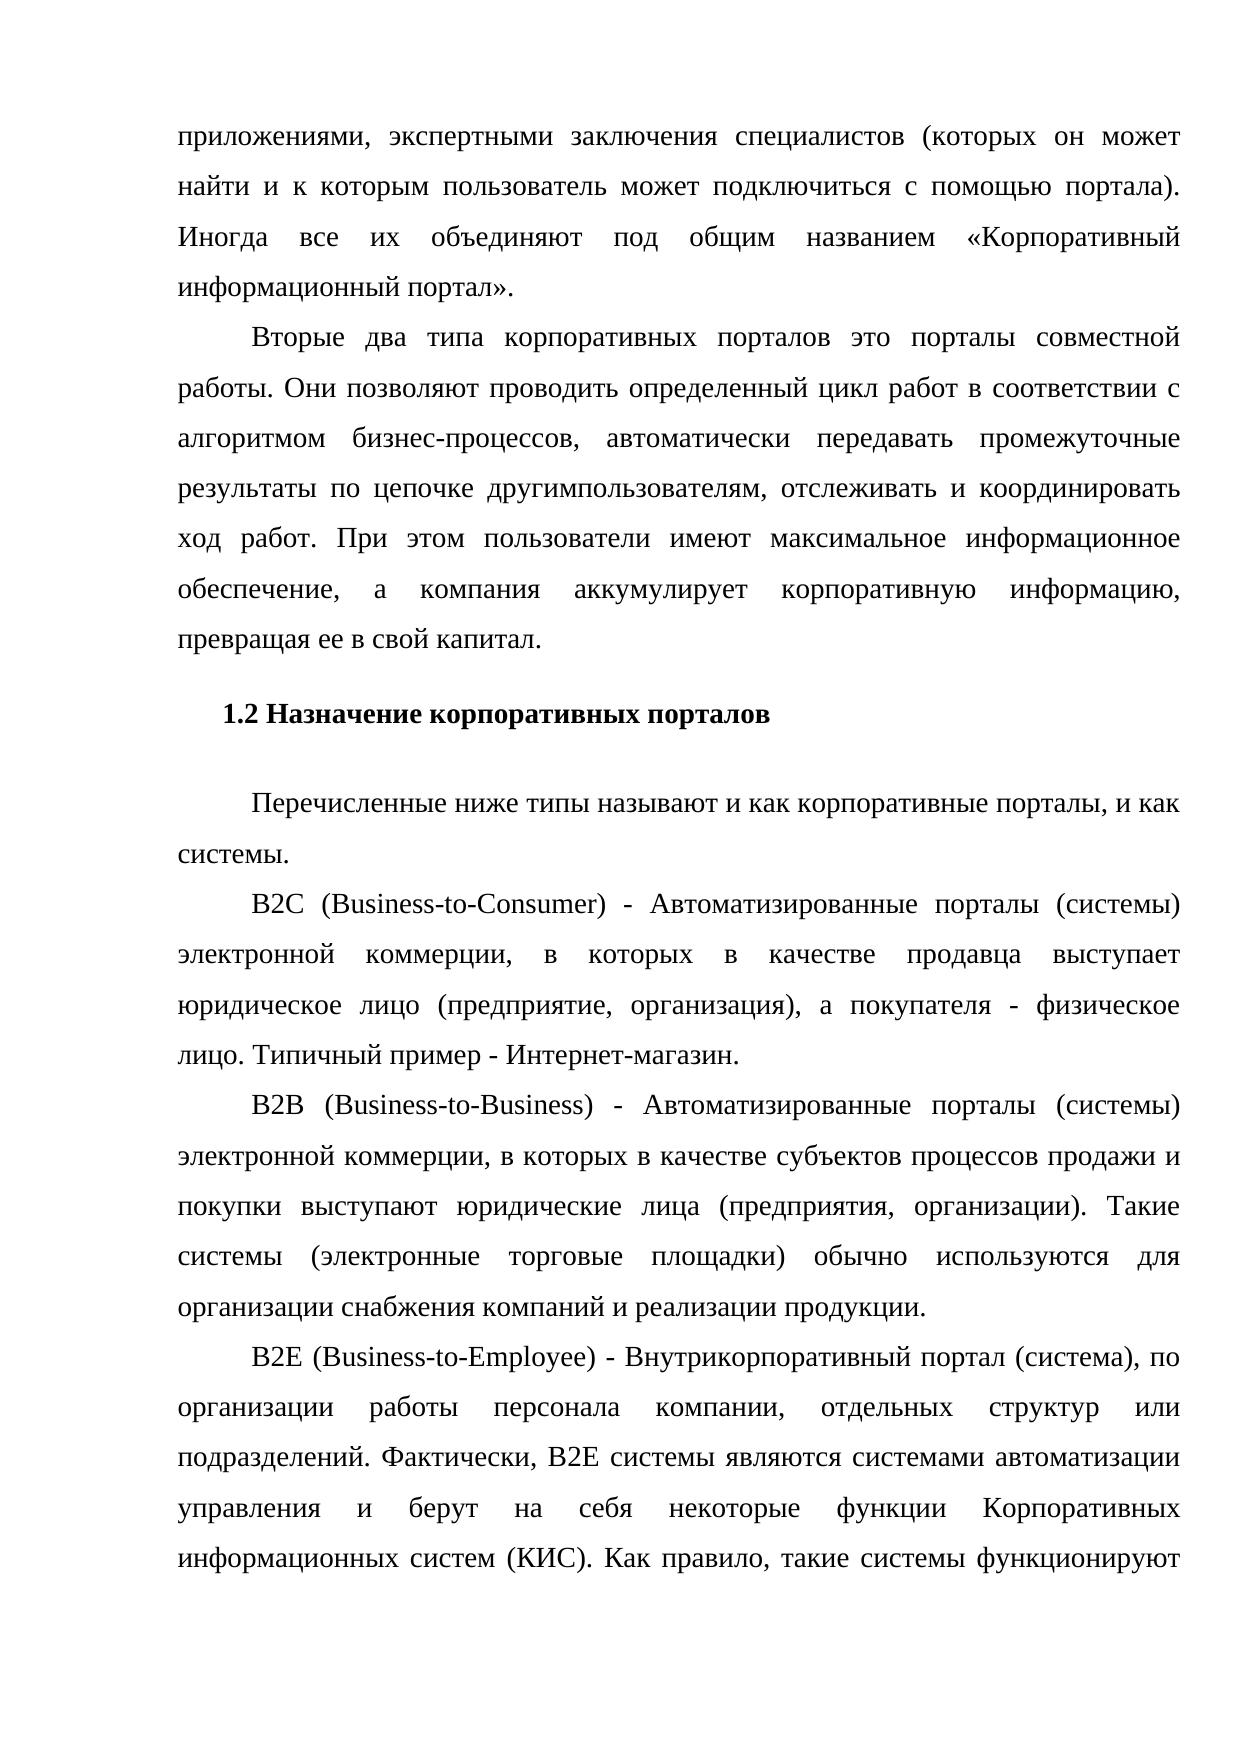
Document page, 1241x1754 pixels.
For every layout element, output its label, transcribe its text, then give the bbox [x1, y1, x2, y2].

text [177, 118, 1181, 303]
text Перечисленные ниже типы называют и как корпоративные порталы, и как системы. [177, 786, 1181, 869]
text B2B (Business-to-Business) - Автоматизированные порталы (системы) электронной коммерции, в которых в качестве субъектов процессов продажи и покупки выступают юридические лица (предприятия, организации). Такие системы (электронные торговые площадки) обычно используются для организации снабжения компаний и реализации продукции. [177, 1087, 1181, 1322]
text Вторые два типа корпоративных порталов это порталы совместной работы. Они позволяют проводить определенный цикл работ в соответствии с алгоритмом бизнес-процессов, автоматически передавать промежуточные результаты по цепочке другимпользователям, отслеживать и координировать ход работ. При этом пользователи имеют максимальное информационное обеспечение, а компания аккумулирует корпоративную информацию, превращая ее в свой капитал. [177, 319, 1181, 655]
subtitle 1.2 Назначение корпоративных порталов [215, 697, 1181, 730]
text B2C (Business-to-Consumer) - Автоматизированные порталы (системы) электронной коммерции, в которых в качестве продавца выступает юридическое лицо (предприятие, организация), а покупателя - физическое лицо. Типичный пример - Интернет-магазин. [177, 886, 1181, 1071]
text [177, 1339, 1181, 1574]
